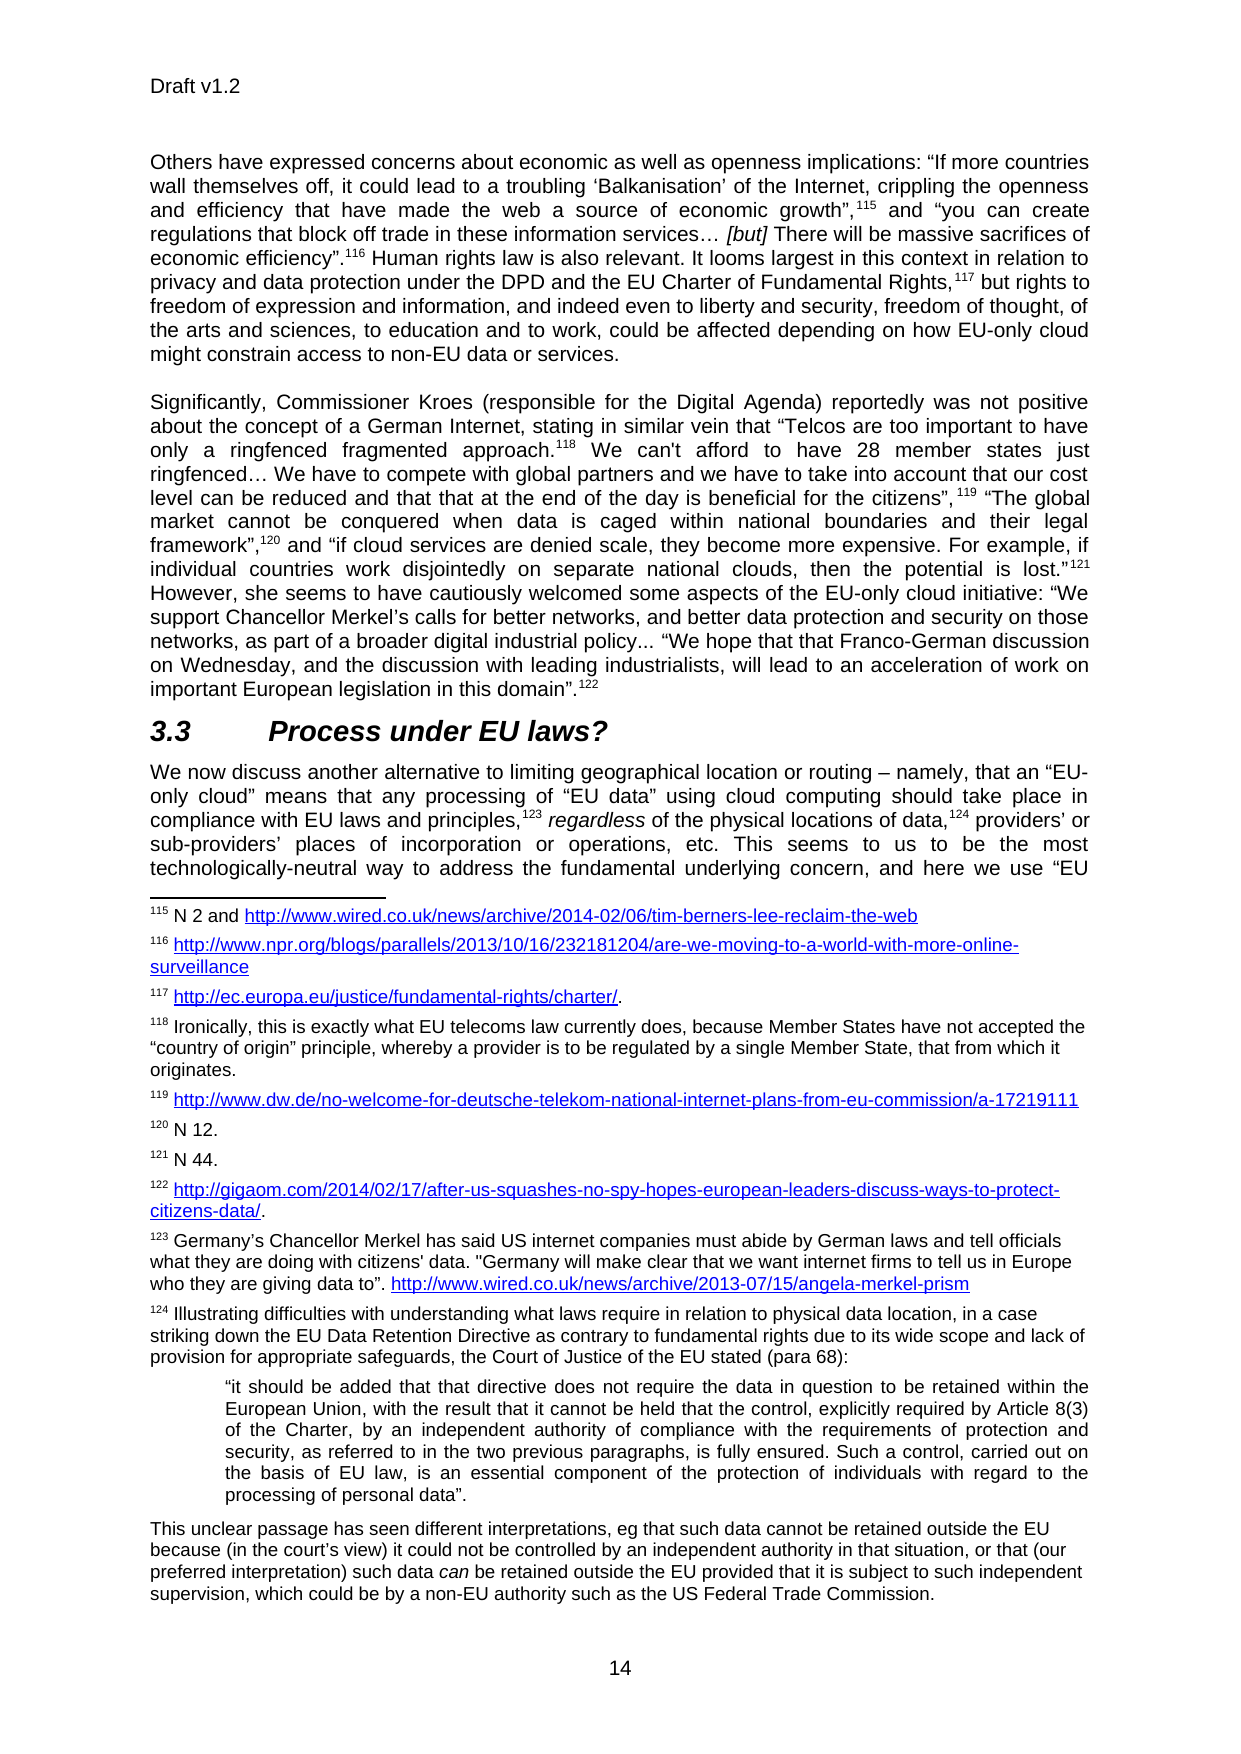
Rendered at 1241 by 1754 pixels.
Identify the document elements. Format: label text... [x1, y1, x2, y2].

text Significantly, Commissioner Kroes (responsible for the Digital Agenda) reportedly was not positive about the concept of a German Internet, stating in similar vein that “Telcos are too important to have only a ringfenced fragmented approach. We can't afford to have 28 member states just ringfenced… We have to compete with global partners and we have to take into account that our cost level can be reduced and that that at the end of the day is beneficial for the citizens”, “The global market cannot be conquered when data is caged within national boundaries and their legal framework”, and “if cloud services are denied scale, they become more expensive. For example, if individual countries work disjointedly on separate national clouds, then the potential is lost.” However, she seems to have cautiously welcomed some aspects of the EU-only cloud initiative: “We support Chancellor Merkel’s calls for better networks, and better data protection and security on those networks, as part of a broader digital industrial policy... “We hope that that Franco-German discussion on Wednesday, and the discussion with leading industrialists, will lead to an acceleration of work on important European legislation in this domain”. [150, 389, 1090, 701]
text Others have expressed concerns about economic as well as openness implications: “If more countries wall themselves off, it could lead to a troubling ‘Balkanisation’ of the Internet, crippling the openness and efficiency that have made the web a source of economic growth”, and “you can create regulations that block off trade in these information services… [but] There will be massive sacrifices of economic efficiency”. Human rights law is also relevant. It looms largest in this context in relation to privacy and data protection under the DPD and the EU Charter of Fundamental Rights, but rights to freedom of expression and information, and indeed even to liberty and security, freedom of thought, of the arts and sciences, to education and to work, could be affected depending on how EU-only cloud might constrain access to non-EU data or services. [150, 150, 1090, 366]
text We now discuss another alternative to limiting geographical location or routing – namely, that an “EU-only cloud” means that any processing of “EU data” using cloud computing should take place in compliance with EU laws and principles, regardless of the physical locations of data, providers’ or sub-providers’ places of incorporation or operations, etc. This seems to us to be the most technologically-neutral way to address the fundamental underlying concern, and here we use “EU data” simply to mean data that the EU decides should be subject to EU laws: another concept that requires detailed analysis and consideration by policymakers, particularly which data and in what circumstances, eg at least personal data of EU citizens? [150, 759, 1090, 879]
subtitle Process under EU laws? [150, 713, 1090, 747]
